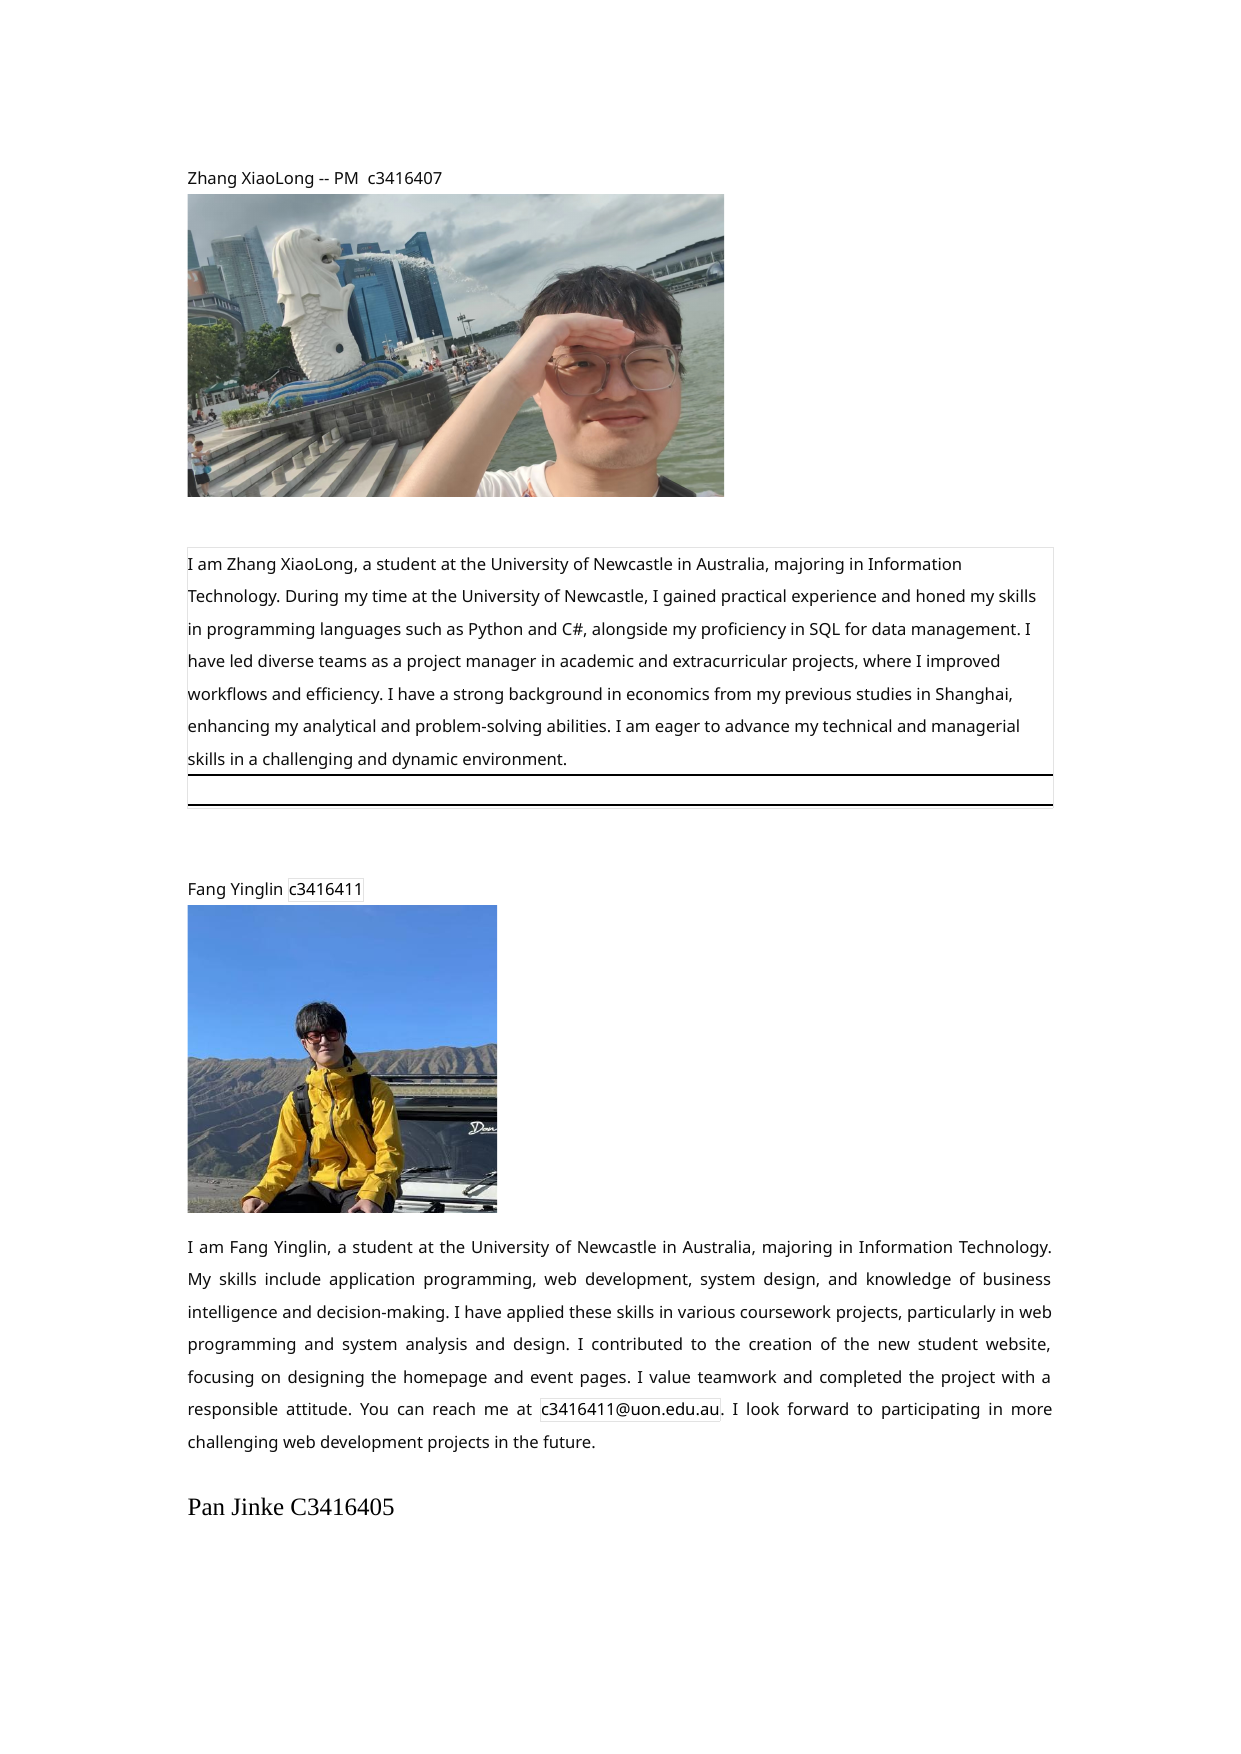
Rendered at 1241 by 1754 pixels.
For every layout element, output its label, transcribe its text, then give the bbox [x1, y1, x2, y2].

text Zhang XiaoLong -- PM c3416407 [187, 162, 1053, 194]
text I am Fang Yinglin, a student at the University of Newcastle in Australia, majoring in Information Technology. My skills include application programming, web development, system design, and knowledge of business intelligence and decision-making. I have applied these skills in various coursework projects, particularly in web programming and system analysis and design. I contributed to the creation of the new student website, focusing on designing the homepage and event pages. I value teamwork and completed the project with a responsible attitude. You can reach me at c3416411@uon.edu.au. I look forward to participating in more challenging web development projects in the future. Pan Jinke C3416405 [187, 1375, 1053, 1523]
picture [187, 194, 725, 497]
text I am Fang Yinglin, a student at the University of Newcastle in Australia, majoring in Information Technology. My skills include application programming, web development, system design, and knowledge of business intelligence and decision-making. I have applied these skills in various coursework projects, particularly in web programming and system analysis and design. I contributed to the creation of the new student website, focusing on designing the homepage and event pages. I value teamwork and completed the project with a responsible attitude. You can reach me at c3416411@uon.edu.au. I look forward to participating in more challenging web development projects in the future. Pan Jinke C3416405 [187, 906, 1053, 1374]
text I am Zhang XiaoLong, a student at the University of Newcastle in Australia, majoring in Information Technology. During my time at the University of Newcastle, I gained practical experience and honed my skills in programming languages such as Python and C#, alongside my proficiency in SQL for data management. I have led diverse teams as a project manager in academic and extracurricular projects, where I improved workflows and efficiency. I have a strong background in economics from my previous studies in Shanghai, enhancing my analytical and problem-solving abilities. I am eager to advance my technical and managerial skills in a challenging and dynamic environment. [188, 548, 1053, 774]
picture [187, 905, 498, 1213]
text Fang Yinglin c3416411 [187, 873, 1053, 906]
